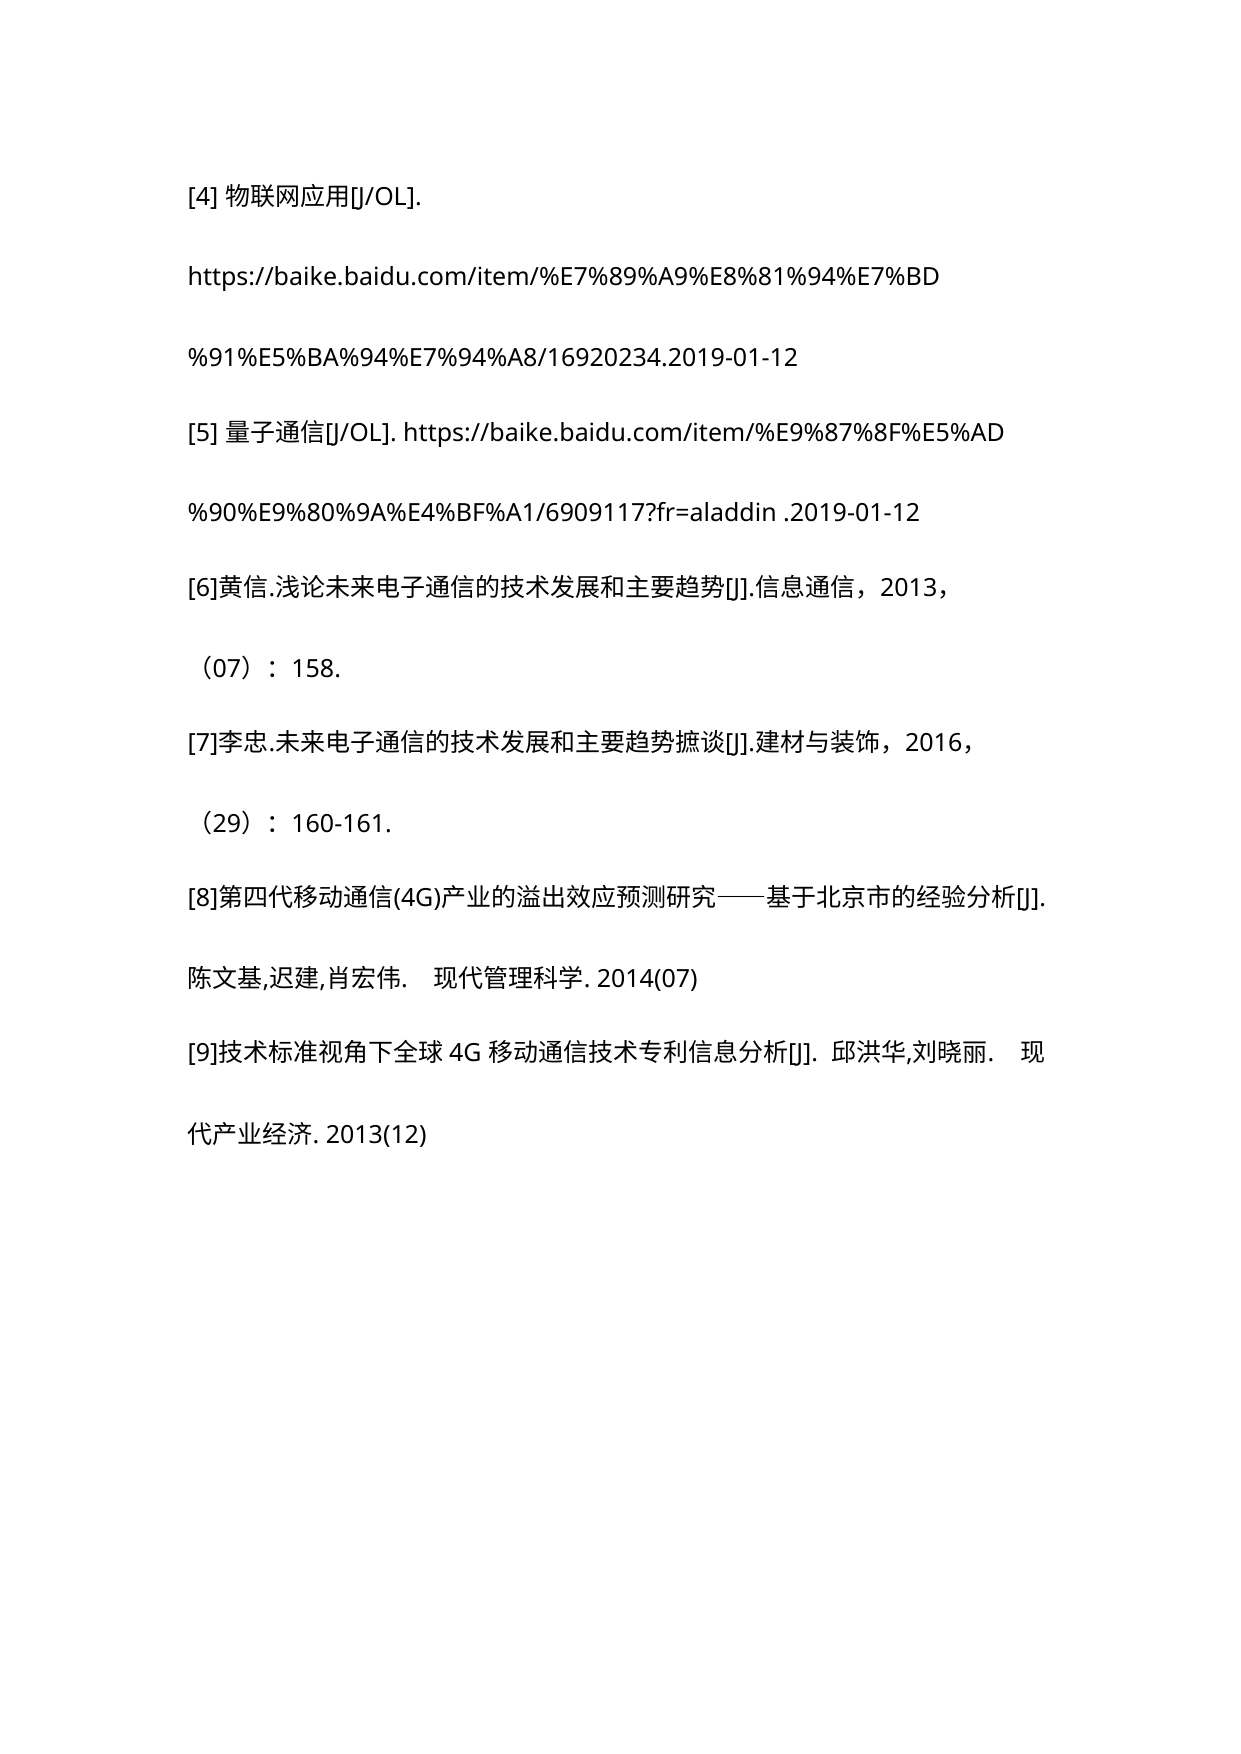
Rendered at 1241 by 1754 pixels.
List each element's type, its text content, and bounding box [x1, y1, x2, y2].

text [9]技术标准视角下全球 4G 移动通信技术专利信息分析[J]. 邱洪华,刘晓丽. 现代产业经济. 2013(12) [187, 1018, 1053, 1165]
text [7]李忠.未来电子通信的技术发展和主要趋势摭谈[J].建材与装饰，2016，（29）：160-161. [187, 708, 1053, 854]
text [6]黄信.浅论未来电子通信的技术发展和主要趋势[J].信息通信，2013，（07）：158. [187, 553, 1053, 699]
text [4] 物联网应用[J/OL]. https://baike.baidu.com/item/%E7%89%A9%E8%81%94%E7%BD%91%E5%BA%94%E7%94%A8/16920234.2019-01-12 [187, 162, 1053, 389]
text [5] 量子通信[J/OL]. https://baike.baidu.com/item/%E9%87%8F%E5%AD%90%E9%80%9A%E4%BF%A1/6909117?fr=aladdin .2019-01-12 [187, 398, 1053, 544]
text [8]第四代移动通信(4G)产业的溢出效应预测研究——基于北京市的经验分析[J]. 陈文基,迟建,肖宏伟. 现代管理科学. 2014(07) [187, 863, 1053, 1009]
